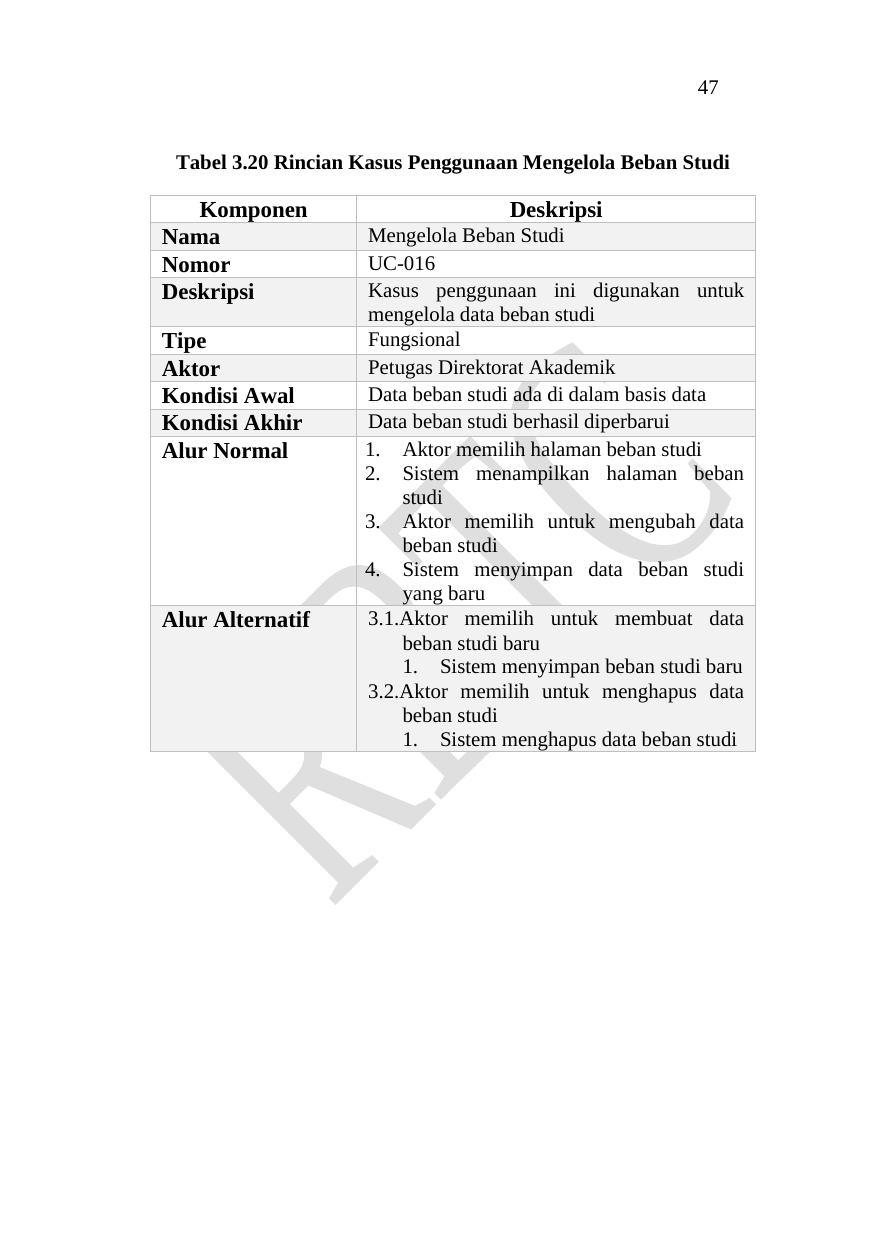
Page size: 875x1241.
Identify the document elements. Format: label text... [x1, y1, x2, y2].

table_cell Data beban studi ada di dalam basis data [357, 382, 755, 408]
table_cell 3.1.Aktor memilih untuk membuat data beban studi baru Sistem menyimpan beban studi baru 3.2.Aktor memilih untuk menghapus data beban studi Sistem menghapus data beban studi [357, 606, 755, 751]
table_cell Kondisi Awal [151, 382, 356, 408]
table_cell Aktor memilih halaman beban studi Sistem menampilkan halaman beban studi Aktor memilih untuk mengubah data beban studi Sistem menyimpan data beban studi yang baru [357, 437, 755, 605]
text Tabel 3.20 Rincian Kasus Penggunaan Mengelola Beban Studi [150, 150, 756, 174]
table_cell Data beban studi berhasil diperbarui [357, 410, 755, 436]
table_cell UC-016 [357, 251, 755, 277]
table_cell Petugas Direktorat Akademik [357, 355, 755, 381]
table_cell Nomor [151, 251, 356, 277]
table_cell Mengelola Beban Studi [357, 223, 755, 250]
table_cell Aktor [151, 355, 356, 381]
table_cell Nama [151, 223, 356, 250]
table_header Komponen [151, 196, 356, 222]
table_cell Tipe [151, 327, 356, 354]
table_cell Alur Alternatif [151, 606, 356, 751]
table_cell Alur Normal [151, 437, 356, 605]
table_cell Fungsional [357, 327, 755, 354]
table_header Deskripsi [357, 196, 755, 222]
table_cell Kasus penggunaan ini digunakan untuk mengelola data beban studi [357, 278, 755, 326]
table_cell Kondisi Akhir [151, 410, 356, 436]
table_cell Deskripsi [151, 278, 356, 326]
